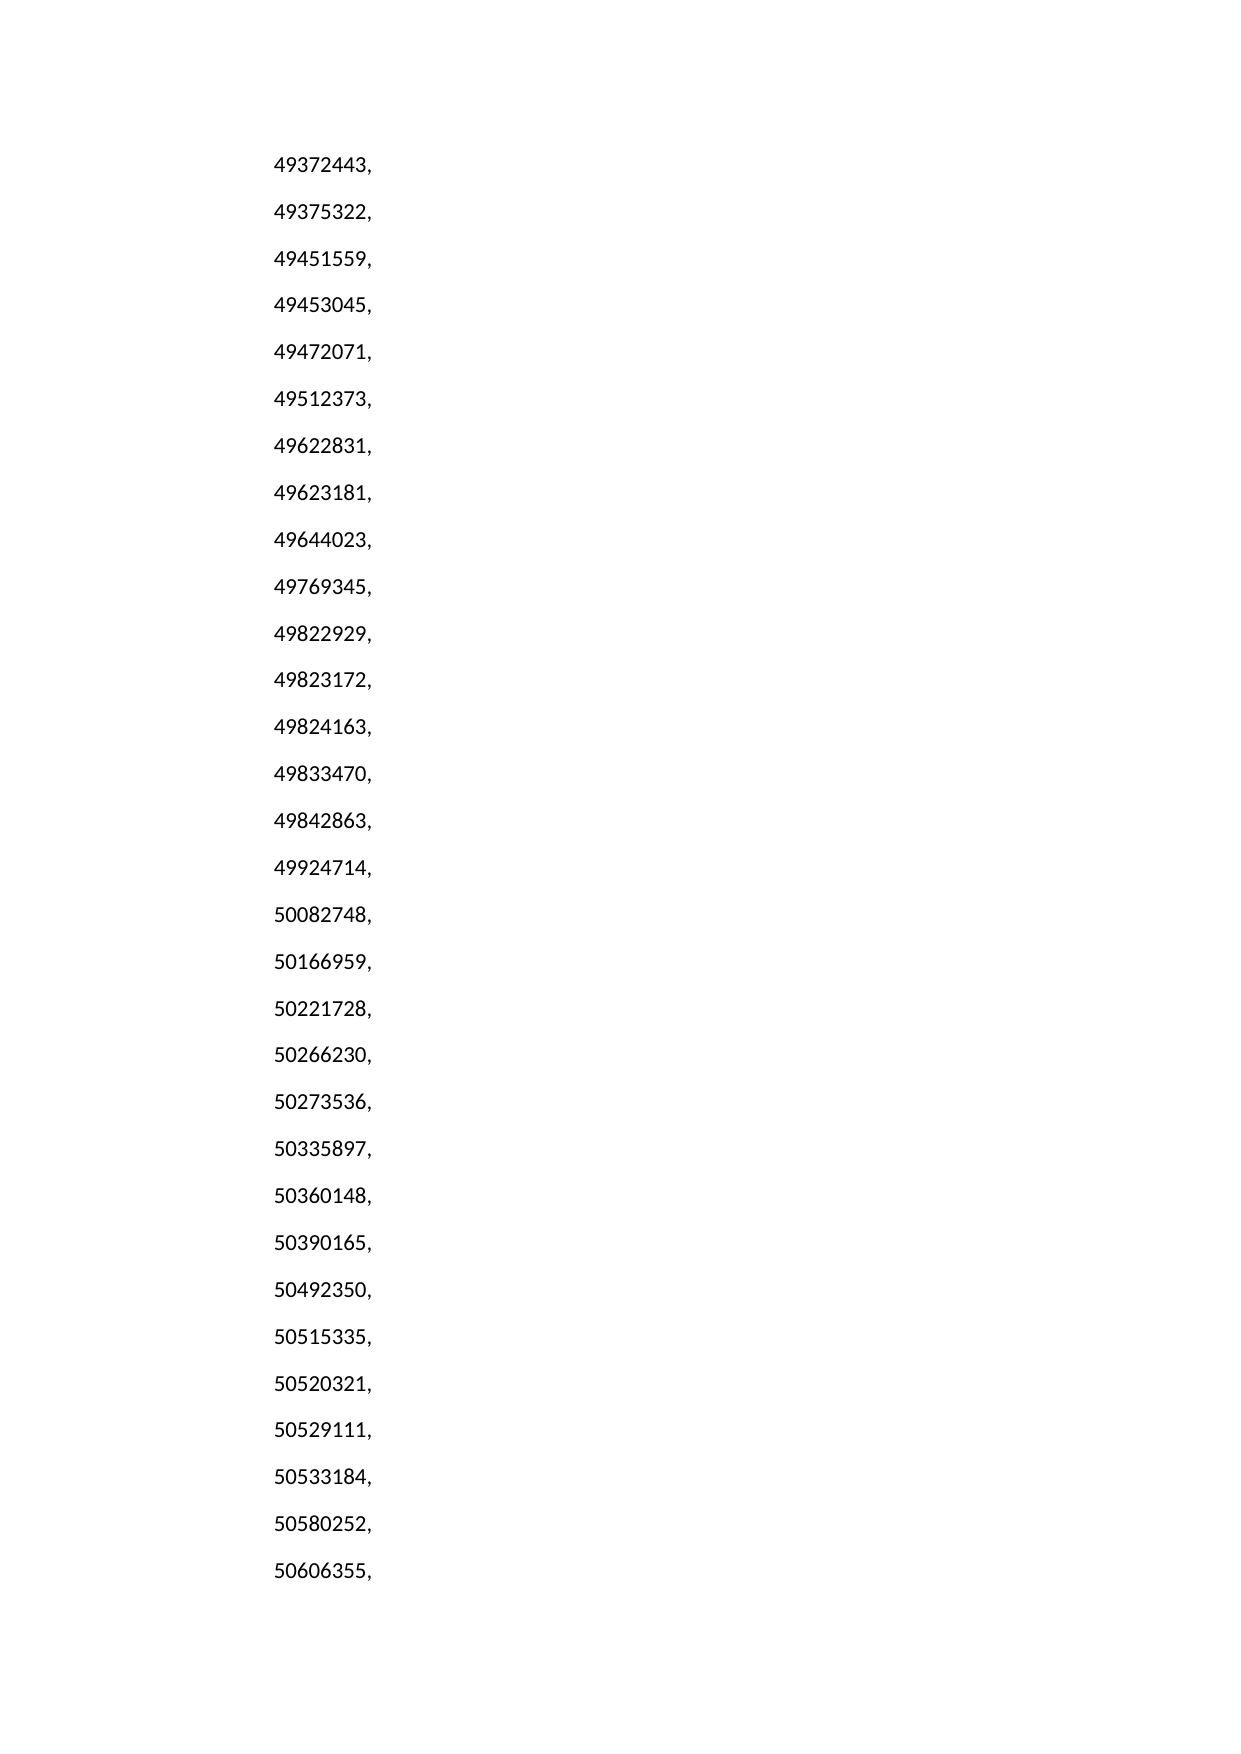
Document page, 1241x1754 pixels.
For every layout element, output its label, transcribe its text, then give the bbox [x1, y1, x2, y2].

text 49472071, [150, 337, 1090, 366]
text 49842863, [150, 806, 1090, 834]
text 50606355, [150, 1556, 1090, 1584]
text 50390165, [150, 1228, 1090, 1256]
text 50335897, [150, 1134, 1090, 1162]
text 49924714, [150, 853, 1090, 881]
text 50520321, [150, 1369, 1090, 1397]
text 50515335, [150, 1322, 1090, 1350]
text 50166959, [150, 947, 1090, 975]
text 49372443, [150, 150, 1090, 178]
text 50273536, [150, 1087, 1090, 1116]
text 49375322, [150, 197, 1090, 225]
text 50529111, [150, 1416, 1090, 1444]
text 49644023, [150, 525, 1090, 553]
text 49822929, [150, 619, 1090, 647]
text 49622831, [150, 431, 1090, 459]
text 50533184, [150, 1462, 1090, 1491]
text 49453045, [150, 291, 1090, 319]
text 49451559, [150, 244, 1090, 272]
text 50082748, [150, 900, 1090, 928]
text 49623181, [150, 478, 1090, 506]
text 50266230, [150, 1041, 1090, 1069]
text 50360148, [150, 1181, 1090, 1209]
text 50492350, [150, 1275, 1090, 1303]
text 49512373, [150, 384, 1090, 412]
text 49833470, [150, 759, 1090, 787]
text 49824163, [150, 712, 1090, 741]
text 49823172, [150, 666, 1090, 694]
text 49769345, [150, 572, 1090, 600]
text 50221728, [150, 994, 1090, 1022]
text 50580252, [150, 1509, 1090, 1537]
